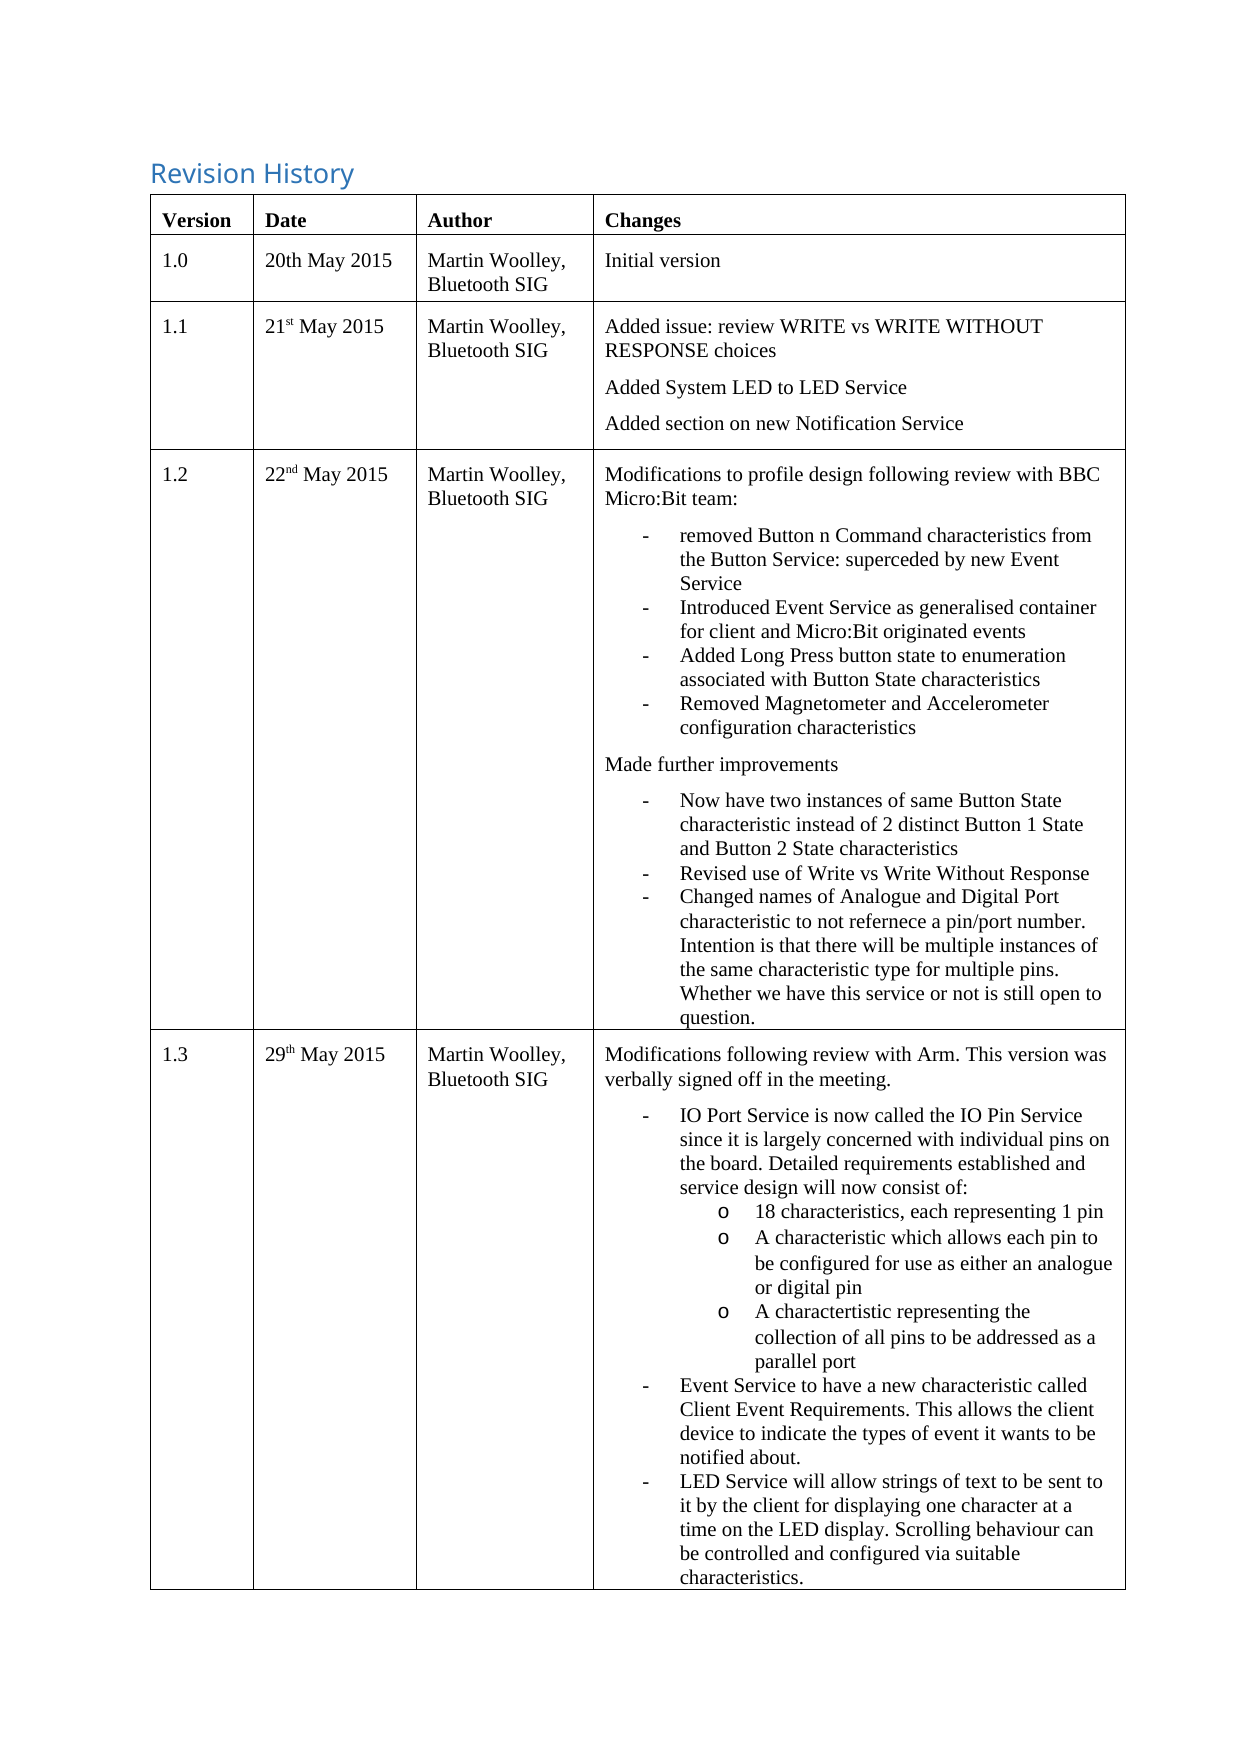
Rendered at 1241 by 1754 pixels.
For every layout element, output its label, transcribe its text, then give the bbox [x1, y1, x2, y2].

table_cell 1.3 [151, 1030, 253, 1589]
table_cell 1.2 [151, 450, 253, 1029]
table_cell Added issue: review WRITE vs WRITE WITHOUT RESPONSE choices Added System LED to LED Service Added section on new Notification Service [594, 302, 1125, 448]
subtitle Revision History [150, 154, 1090, 191]
table_cell Martin Woolley, Bluetooth SIG [417, 450, 593, 1029]
table_cell 1.1 [151, 302, 253, 448]
table_cell 1.0 [151, 235, 253, 301]
table_cell Martin Woolley, Bluetooth SIG [417, 235, 593, 301]
table_header Author [417, 195, 593, 234]
table_cell 20th May 2015 [254, 235, 416, 301]
table_cell 22nd May 2015 [254, 450, 416, 1029]
table_cell 21st May 2015 [254, 302, 416, 448]
table_cell Initial version [594, 235, 1125, 301]
table_cell Modifications to profile design following review with BBC Micro:Bit team: removed Button n Command characteristics from the Button Service: superceded by new Event Service Introduced Event Service as generalised container for client and Micro:Bit originated events Added Long Press button state to enumeration associated with Button State characteristics Removed Magnetometer and Accelerometer configuration characteristics Made further improvements Now have two instances of same Button State characteristic instead of 2 distinct Button 1 State and Button 2 State characteristics Revised use of Write vs Write Without Response Changed names of Analogue and Digital Port characteristic to not refernece a pin/port number. Intention is that there will be multiple instances of the same characteristic type for multiple pins. Whether we have this service or not is still open to question. [594, 450, 1125, 1029]
table_header Version [151, 195, 253, 234]
table_cell Martin Woolley, Bluetooth SIG [417, 302, 593, 448]
table_cell 29th May 2015 [254, 1030, 416, 1589]
table_header Changes [594, 195, 1125, 234]
table_header Date [254, 195, 416, 234]
table_cell Martin Woolley, Bluetooth SIG [417, 1030, 593, 1589]
